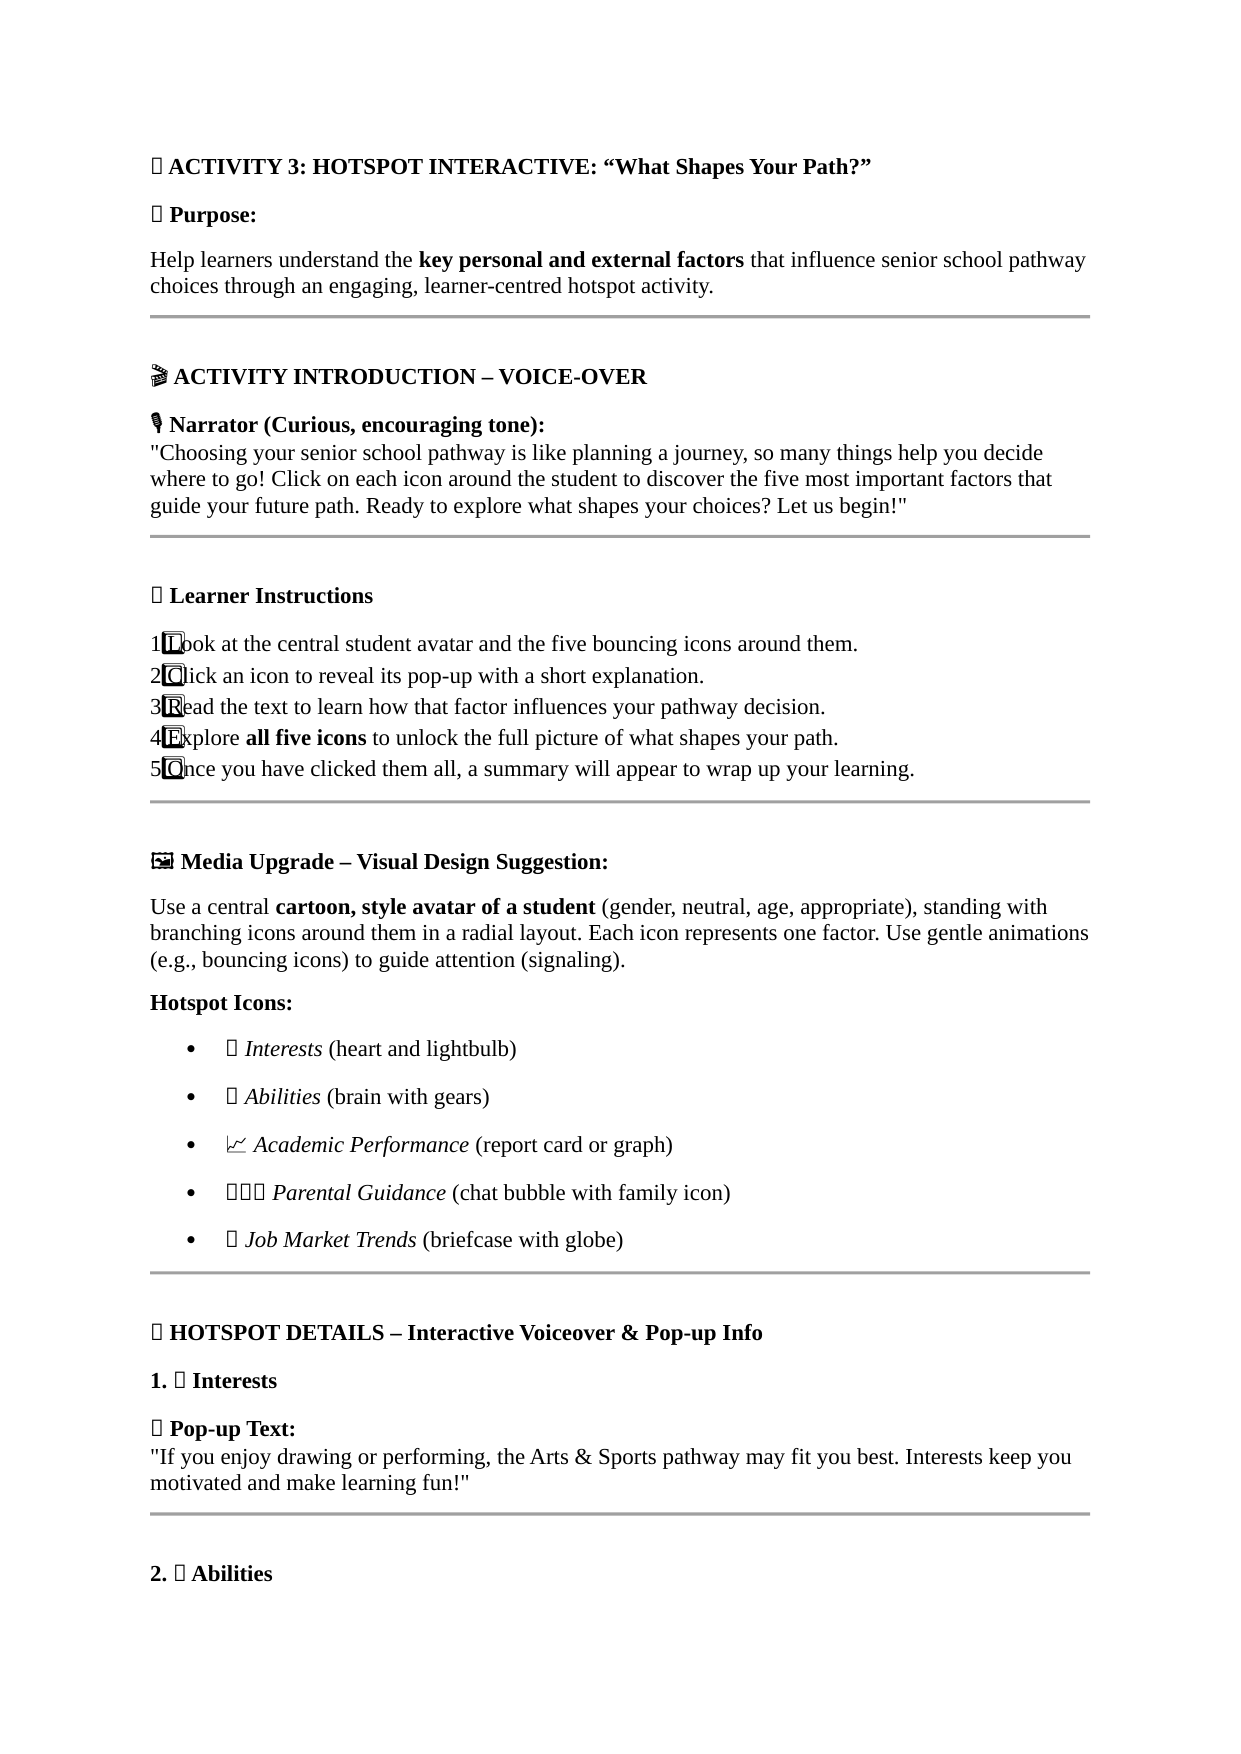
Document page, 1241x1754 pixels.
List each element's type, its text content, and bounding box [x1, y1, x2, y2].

text 🖼️ Media Upgrade – Visual Design Suggestion: [150, 845, 1090, 876]
text Hotspot Icons: [150, 989, 1090, 1015]
list 💡 Interests (heart and lightbulb) [187, 1032, 1090, 1063]
text 🔎 ACTIVITY 3: HOTSPOT INTERACTIVE: “What Shapes Your Path?” [150, 150, 1090, 181]
text 2. 🧠 Abilities [150, 1557, 1090, 1588]
text 🎯 Purpose: [150, 198, 1090, 229]
text Use a central cartoon, style avatar of a student (gender, neutral, age, appropriate), standing with branching icons around them in a radial layout. Each icon represents one factor. Use gentle animations (e.g., bouncing icons) to guide attention (signaling). [150, 893, 1090, 972]
list 💼 Job Market Trends (briefcase with globe) [187, 1223, 1090, 1254]
text 🧠 HOTSPOT DETAILS – Interactive Voiceover & Pop-up Info [150, 1316, 1090, 1347]
text 📝 Learner Instructions [150, 579, 1090, 611]
list 📈 Academic Performance (report card or graph) [187, 1127, 1090, 1159]
text 🎬 ACTIVITY INTRODUCTION – VOICE-OVER [150, 360, 1090, 391]
text 🎙️ Narrator (Curious, encouraging tone): "Choosing your senior school pathway is like planning a journey, so many things help you decide where to go! Click on each icon around the student to discover the five most important factors that guide your future path. Ready to explore what shapes your choices? Let us begin!" [150, 408, 1090, 518]
list 👨‍👩‍👦 Parental Guidance (chat bubble with family icon) [187, 1175, 1090, 1207]
text 1. 💡 Interests [150, 1364, 1090, 1395]
text 📝 Pop-up Text: "If you enjoy drawing or performing, the Arts & Sports pathway may fit you best. Interests keep you motivated and make learning fun!" [150, 1412, 1090, 1496]
text 1️⃣ Look at the central student avatar and the five bouncing icons around them. 2️⃣ Click an icon to reveal its pop-up with a short explanation. 3️⃣ Read the text to learn how that factor influences your pathway decision. 4️⃣ Explore all five icons to unlock the full picture of what shapes your path. 5️⃣ Once you have clicked them all, a summary will appear to wrap up your learning. [150, 627, 1090, 784]
list 🧠 Abilities (brain with gears) [187, 1079, 1090, 1111]
text Help learners understand the key personal and external factors that influence senior school pathway choices through an engaging, learner-centred hotspot activity. [150, 246, 1090, 298]
